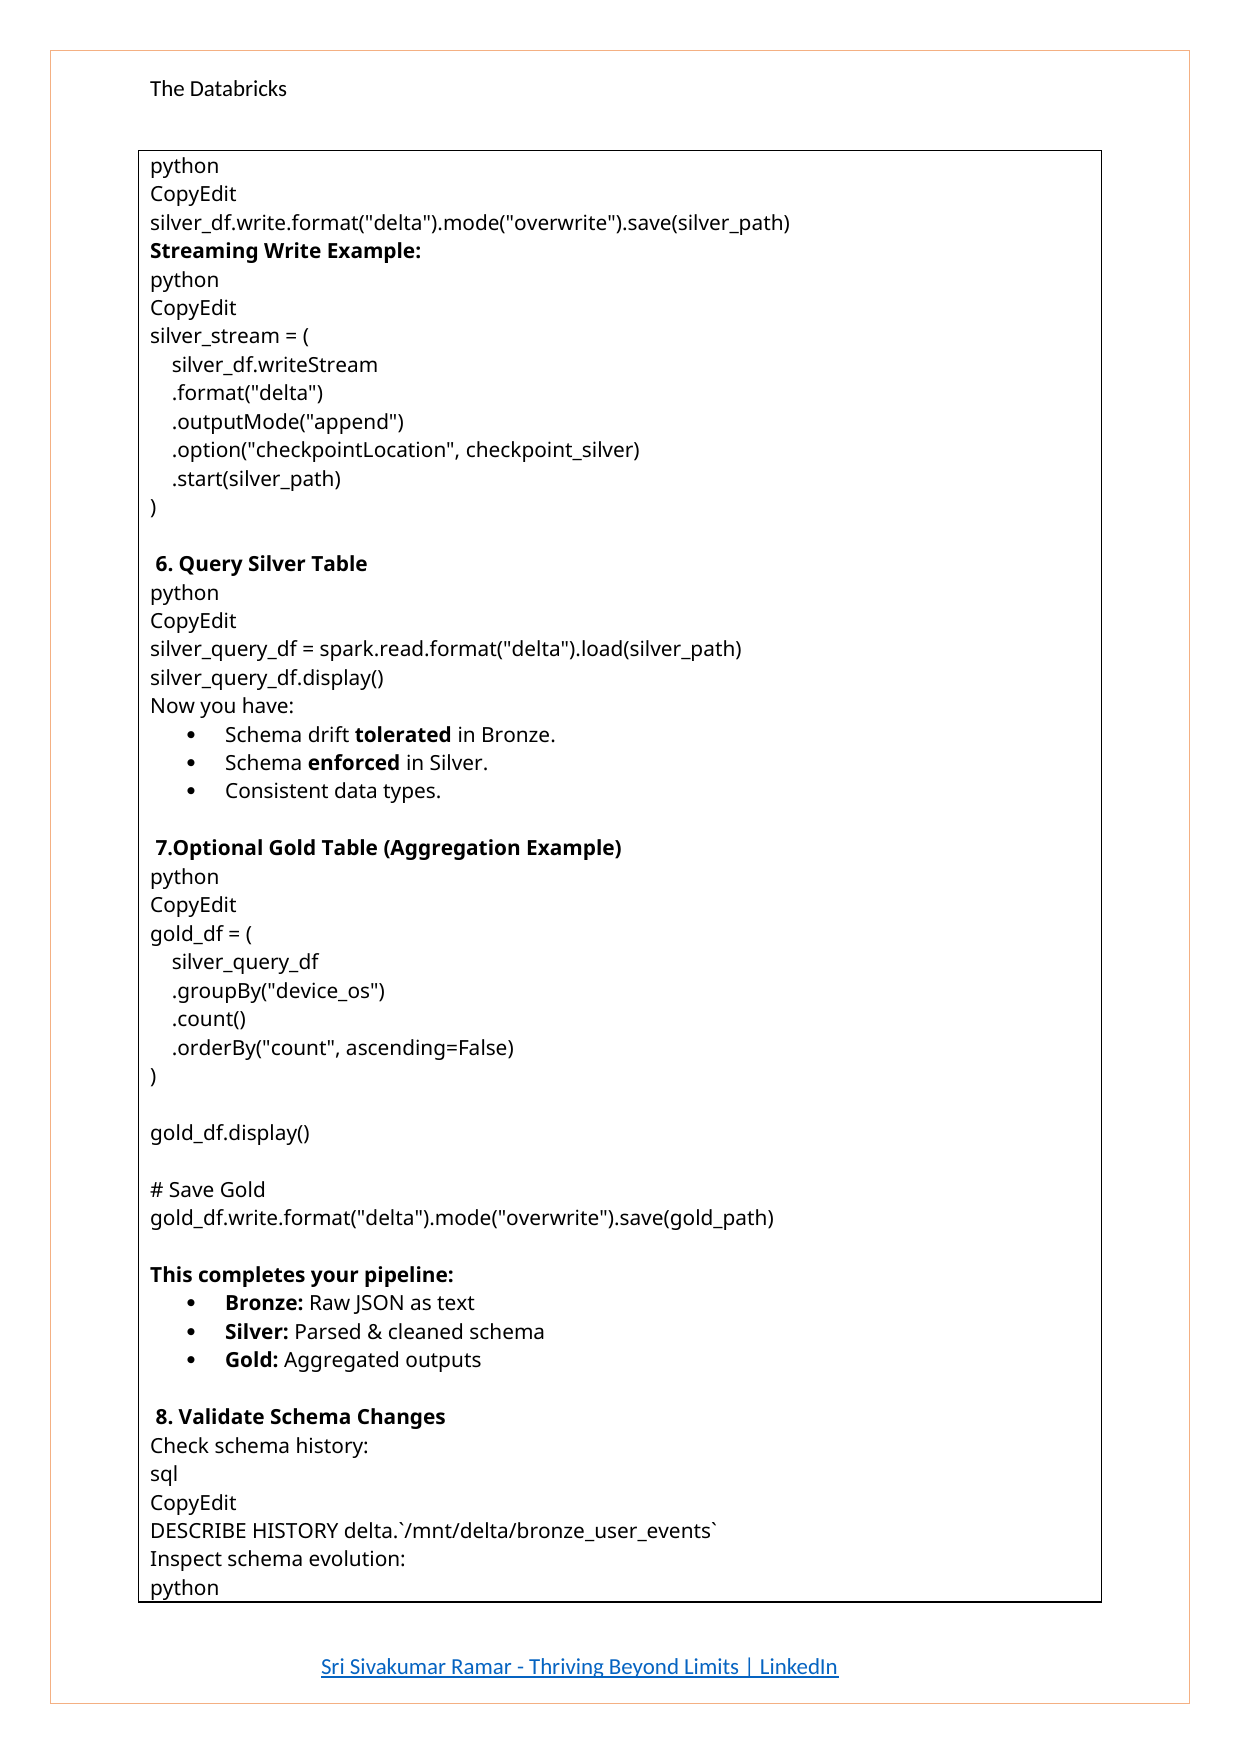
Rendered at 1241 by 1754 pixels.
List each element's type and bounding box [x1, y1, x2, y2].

table_cell [139, 151, 1101, 1601]
